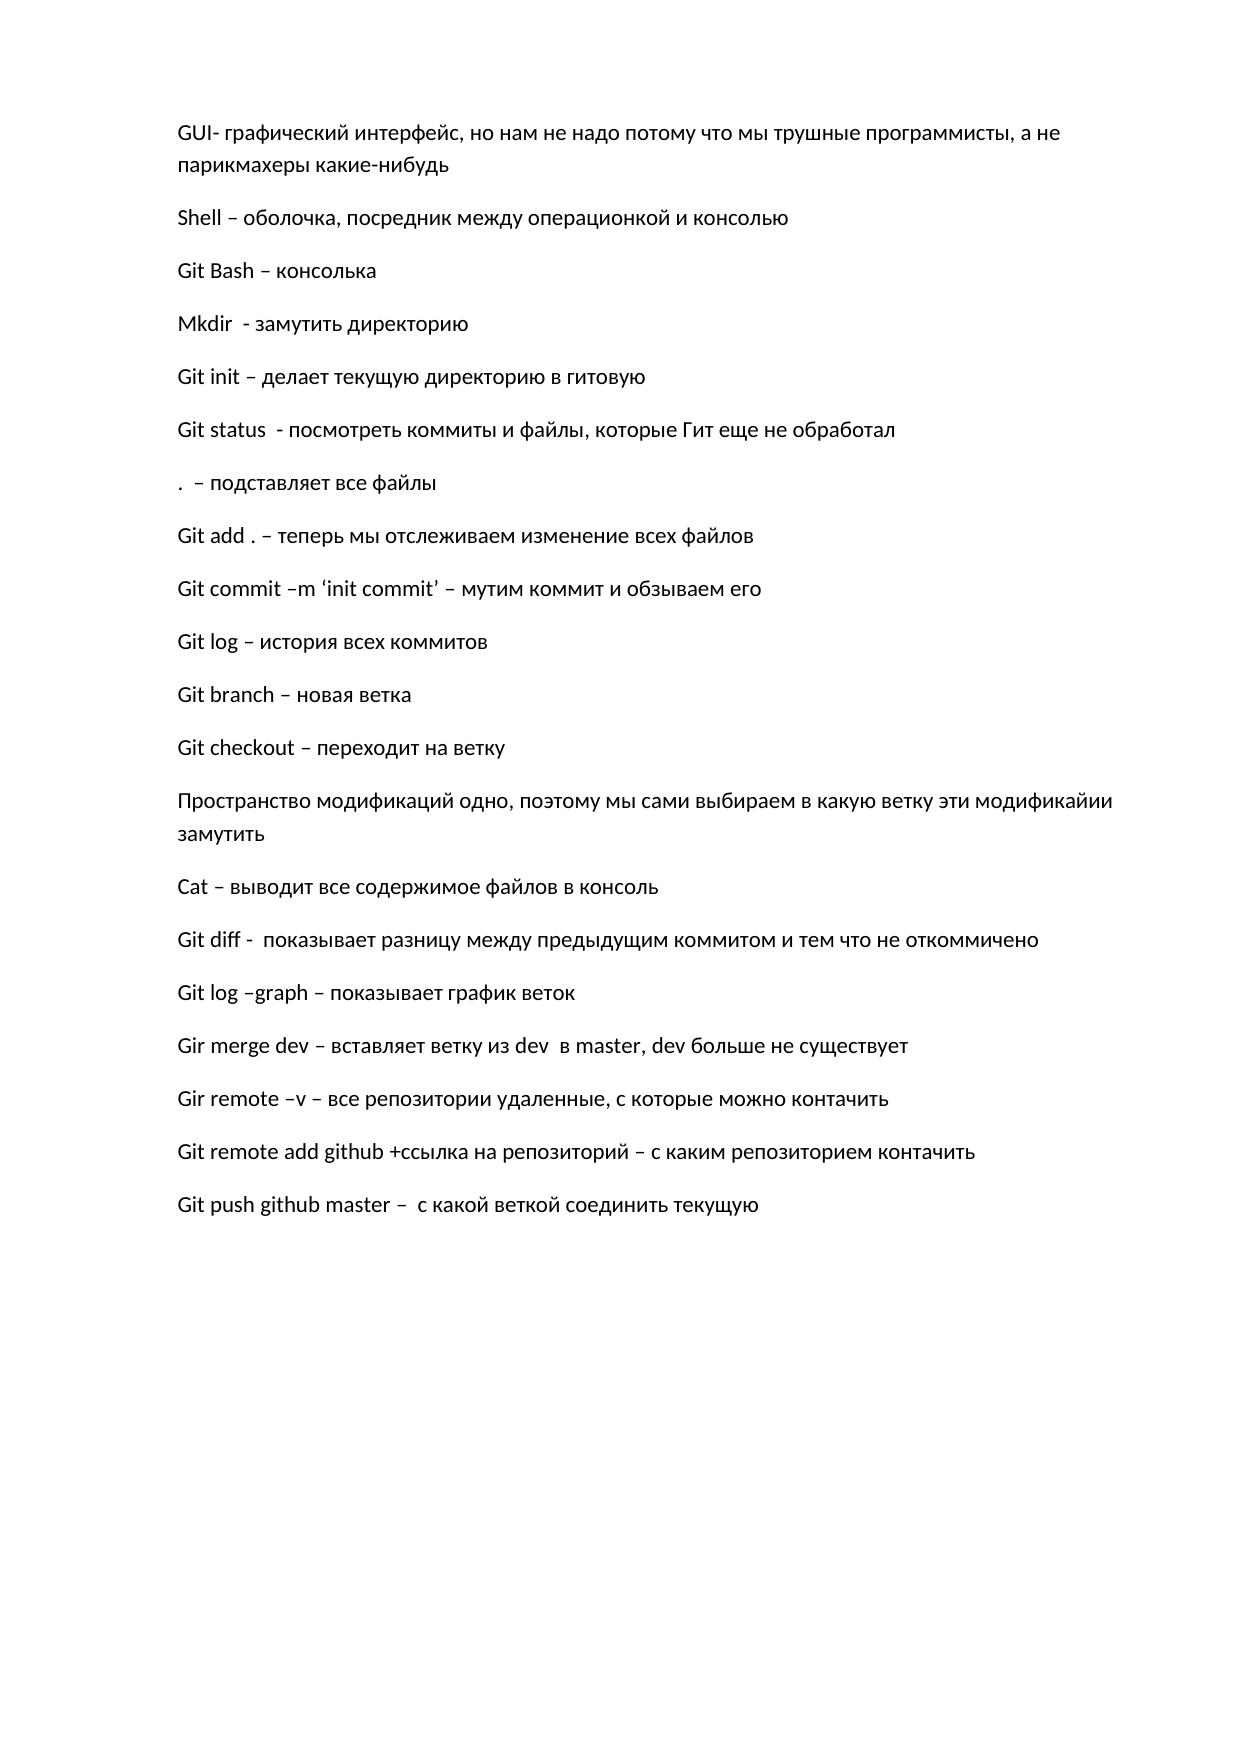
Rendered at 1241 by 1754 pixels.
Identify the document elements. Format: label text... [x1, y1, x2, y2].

text Gir remote –v – все репозитории удаленные, с которые можно контачить [177, 1084, 1152, 1112]
text Git checkout – переходит на ветку [177, 733, 1152, 762]
text Git status - посмотреть коммиты и файлы, которые Гит еще не обработал [177, 415, 1152, 443]
text Git log –graph – показывает график веток [177, 978, 1152, 1006]
text Git commit –m ‘init commit’ – мутим коммит и обзываем его [177, 574, 1152, 602]
text Mkdir - замутить директорию [177, 309, 1152, 337]
text Git diff - показывает разницу между предыдущим коммитом и тем что не откоммичено [177, 925, 1152, 953]
text Gir merge dev – вставляет ветку из dev в master, dev больше не существует [177, 1031, 1152, 1059]
text Git add . – теперь мы отслеживаем изменение всех файлов [177, 521, 1152, 549]
text Пространство модификаций одно, поэтому мы сами выбираем в какую ветку эти модификайии замутить [177, 787, 1152, 847]
text Git log – история всех коммитов [177, 627, 1152, 656]
text Git init – делает текущую директорию в гитовую [177, 362, 1152, 390]
text Shell – оболочка, посредник между операционкой и консолью [177, 203, 1152, 231]
text GUI- графический интерфейс, но нам не надо потому что мы трушные программисты, а не парикмахеры какие-нибудь [177, 118, 1152, 178]
text Git push github master – с какой веткой соединить текущую [177, 1190, 1152, 1218]
text Cat – выводит все содержимое файлов в консоль [177, 872, 1152, 900]
text Git branch – новая ветка [177, 681, 1152, 708]
text Git remote add github +ссылка на репозиторий – с каким репозиторием контачить [177, 1137, 1152, 1165]
text . – подставляет все файлы [177, 468, 1152, 496]
text Git Bash – консолька [177, 256, 1152, 284]
